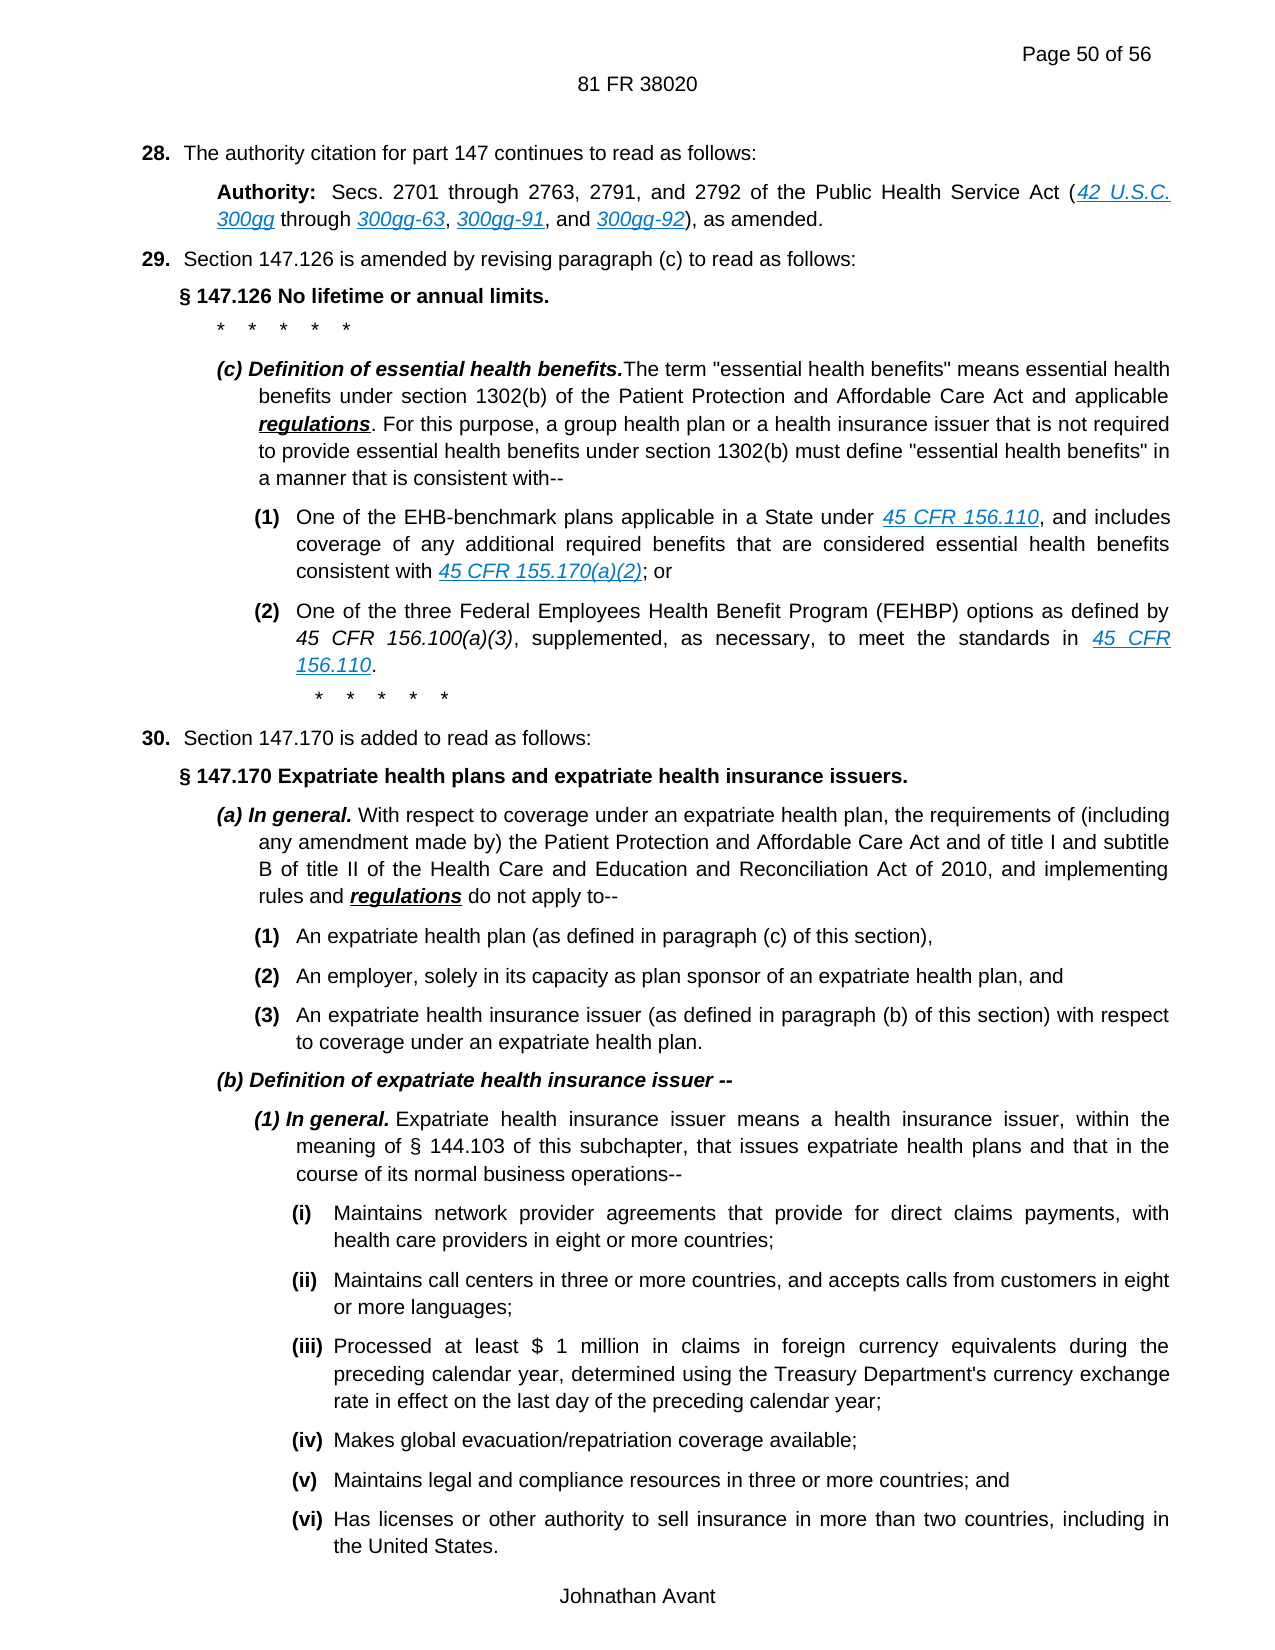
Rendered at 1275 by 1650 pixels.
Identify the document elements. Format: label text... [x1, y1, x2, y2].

list l limits. [179, 283, 1171, 308]
list Processed at least $ 1 million in claims in foreign currency equivalents during the preceding calendar year, determined using the Treasury Department's currency exchange rate in effect on the last day of the preceding calendar year; [292, 1331, 1171, 1412]
list Maintains network provider agreements that provide for direct claims payments, with health care providers in eight or more countries; [292, 1198, 1171, 1252]
list Maintains call centers in three or more countries, and accepts calls from customers in eight or more languages; [292, 1264, 1171, 1319]
list alth benefits.The term "essential health benefits" means essential health benefits under section 1302(b) of the Patient Protection and Affordable Care Act and applicable regulations. For this purpose, a group health plan or a health insurance issuer that is not required to provide essential health benefits under section 1302(b) must define "essential health benefits" in a manner that is consistent with-- [217, 354, 1171, 489]
text Authority: Secs. 2701 through 2763, 2791, and 2792 of the Public Health Service Act (42 U.S.C. 300gg through 300gg-63, 300gg-91, and 300gg-92), as amended. [217, 177, 1171, 231]
list Makes global evacuation/repatriation coverage available; [292, 1425, 1171, 1452]
list Section 147.126 is amended by revising paragraph (c) to read as follows: [142, 244, 1171, 271]
list ans and expatriate health insurance issuers. [179, 762, 1171, 787]
list The authority citation for part 147 continues to read as follows: [142, 137, 1171, 164]
list One of the EHB-benchmark plans applicable in a State under 45 CFR 156.110, and includes coverage of any additional required benefits that are considered essential health benefits consistent with 45 CFR 155.170(a)(2); or [254, 502, 1171, 583]
list ealth insurance issuer -- [217, 1067, 1171, 1092]
list Section 147.170 is added to read as follows: [142, 723, 1171, 750]
list An expatriate health insurance issuer (as defined in paragraph (b) of this section) with respect to coverage under an expatriate health plan. [254, 1000, 1171, 1054]
list One of the three Federal Employees Health Benefit Program (FEHBP) options as defined by 45 CFR 156.100(a)(3), supplemented, as necessary, to meet the standards in 45 CFR 156.110. [254, 596, 1171, 677]
list Maintains legal and compliance resources in three or more countries; and [292, 1464, 1171, 1492]
list With respect to coverage under an expatriate health plan, the requirements of (including any amendment made by) the Patient Protection and Affordable Care Act and of title I and subtitle B of title II of the Health Care and Education and Reconciliation Act of 2010, and implementing rules and regulations do not apply to-- [217, 800, 1171, 908]
text * * * * * [217, 314, 1171, 342]
list Expatriate health insurance issuer means a health insurance issuer, within the meaning of § 144.103 of this subchapter, that issues expatriate health plans and that in the course of its normal business operations-- [254, 1104, 1171, 1185]
list An expatriate health plan (as defined in paragraph (c) of this section), [254, 921, 1171, 948]
list An employer, solely in its capacity as plan sponsor of an expatriate health plan, and [254, 960, 1171, 987]
text * * * * * [292, 683, 1171, 710]
list Has licenses or other authority to sell insurance in more than two countries, including in the United States. [292, 1504, 1171, 1558]
